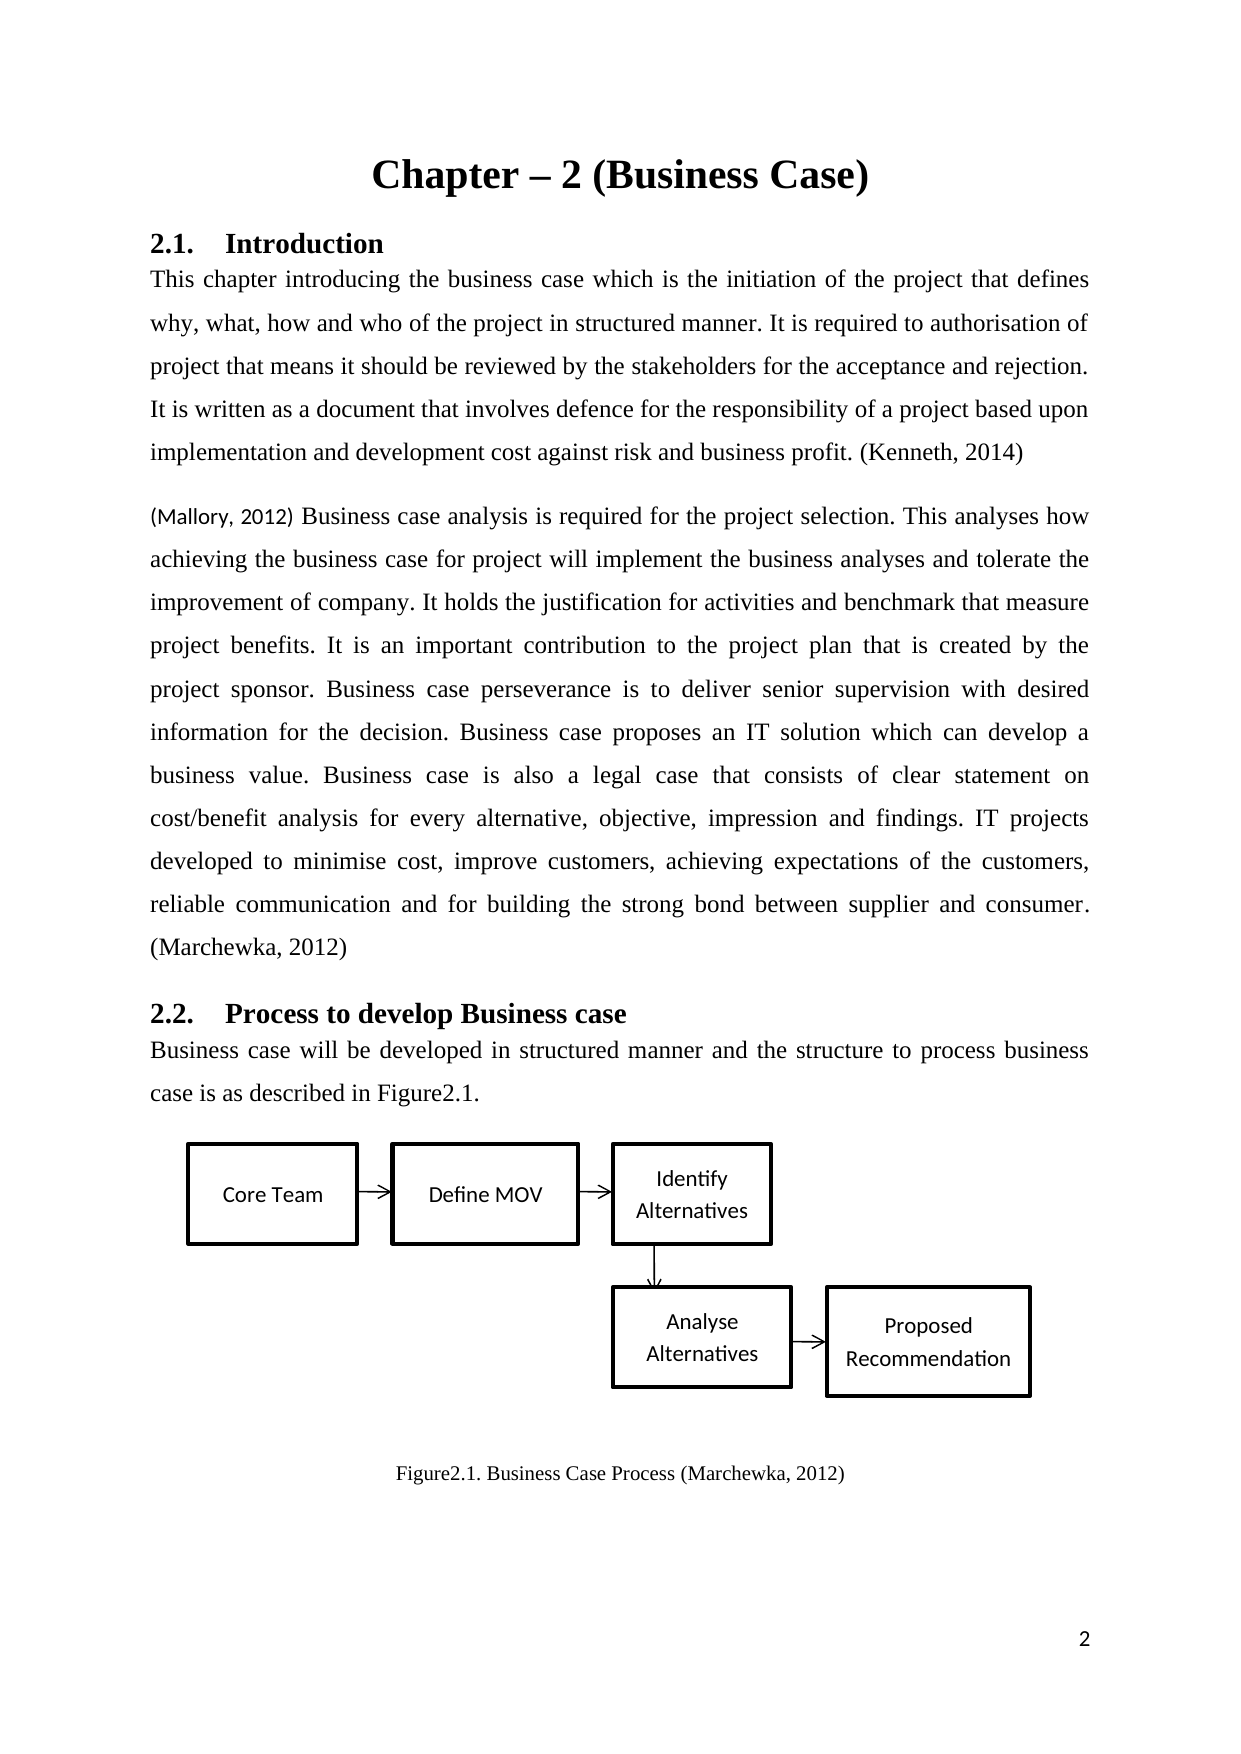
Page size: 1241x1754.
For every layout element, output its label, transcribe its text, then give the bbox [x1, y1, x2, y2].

text Business case will be developed in structured manner and the structure to process business case is as described in Figure2.1. [150, 1035, 1090, 1107]
text Business case analysis is required for the project selection. This analyses how achieving the business case for project will implement the business analyses and tolerate the improvement of company. It holds the justification for activities and benchmark that measure project benefits. It is an important contribution to the project plan that is created by the project sponsor. Business case perseverance is to deliver senior supervision with desired information for the decision. Business case proposes an IT solution which can develop a business value. Business case is also a legal case that consists of clear statement on cost/benefit analysis for every alternative, objective, impression and findings. IT projects developed to minimise cost, improve customers, achieving expectations of the customers, reliable communication and for building the strong bond between supplier and consumer. [150, 501, 1090, 961]
text This chapter introducing the business case which is the initiation of the project that defines why, what, how and who of the project in structured manner. It is required to authorisation of project that means it should be reviewed by the stakeholders for the acceptance and rejection. It is written as a document that involves defence for the responsibility of a project based upon implementation and development cost against risk and business profit. [150, 264, 1090, 466]
subtitle Process to develop Business case [150, 996, 1090, 1030]
text Figure2.1. Business Case Process [150, 1461, 1090, 1485]
subtitle Chapter – 2 (Business Case) [150, 150, 1090, 198]
subtitle Introduction [150, 226, 1090, 259]
